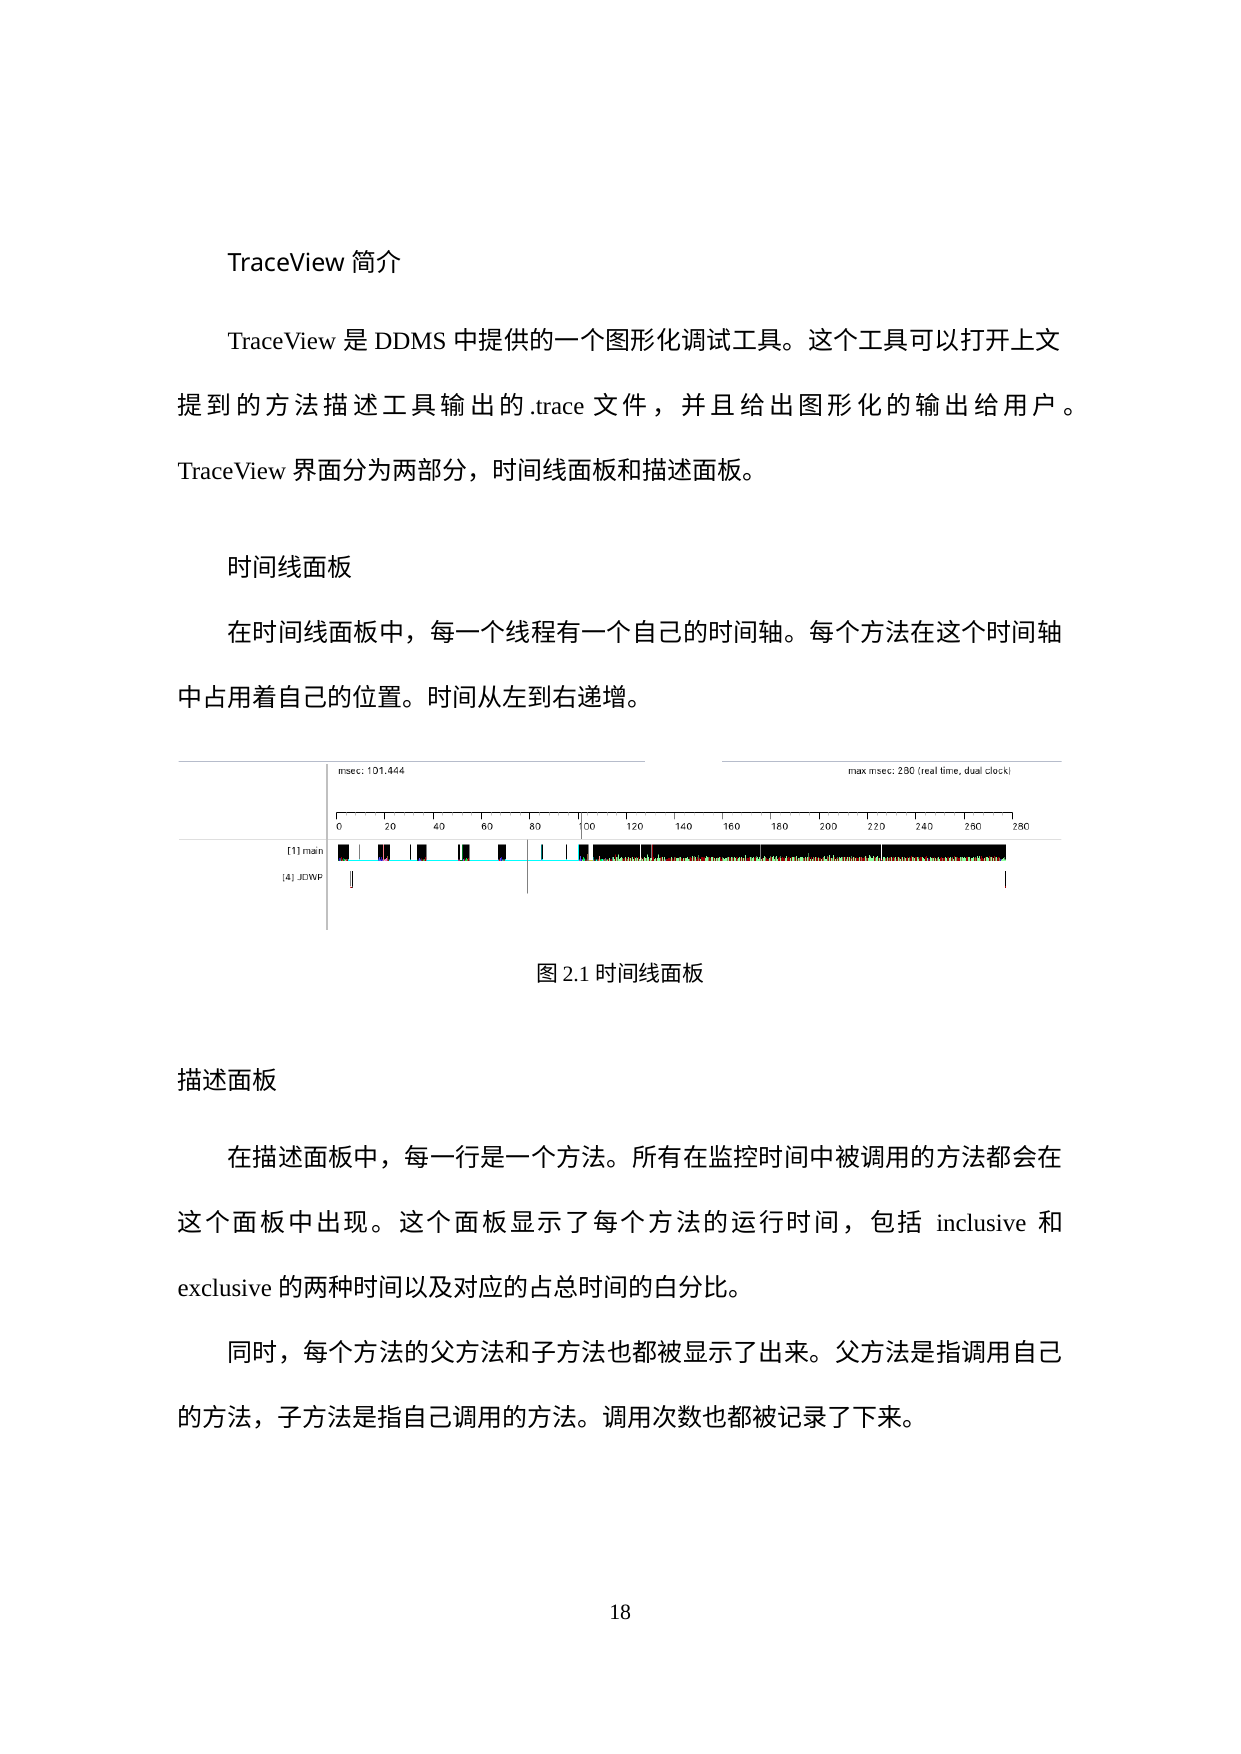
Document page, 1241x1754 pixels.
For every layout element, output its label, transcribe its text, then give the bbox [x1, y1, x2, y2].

text TraceView 简介 [177, 228, 1063, 293]
text TraceView 是 DDMS 中提供的一个图形化调试工具。这个工具可以打开上文提到的方法描述工具输出的.trace文件，并且给出图形化的输出给用户。TraceView 界面分为两部分，时间线面板和描述面板。 [177, 306, 1063, 501]
text 同时，每个方法的父方法和子方法也都被显示了出来。父方法是指调用自己的方法，子方法是指自己调用的方法。调用次数也都被记录了下来。 [177, 1318, 1063, 1448]
picture [178, 761, 1062, 930]
text 在描述面板中，每一行是一个方法。所有在监控时间中被调用的方法都会在这个面板中出现。这个面板显示了每个方法的运行时间，包括 inclusive 和 exclusive 的两种时间以及对应的占总时间的白分比。 [177, 1123, 1063, 1318]
text 描述面板 [177, 1046, 1063, 1111]
text 在时间线面板中，每一个线程有一个自己的时间轴。每个方法在这个时间轴中占用着自己的位置。时间从左到右递增。 [177, 598, 1063, 728]
text 图2.1 时间线面板 [177, 956, 1063, 988]
text 时间线面板 [177, 533, 1063, 598]
